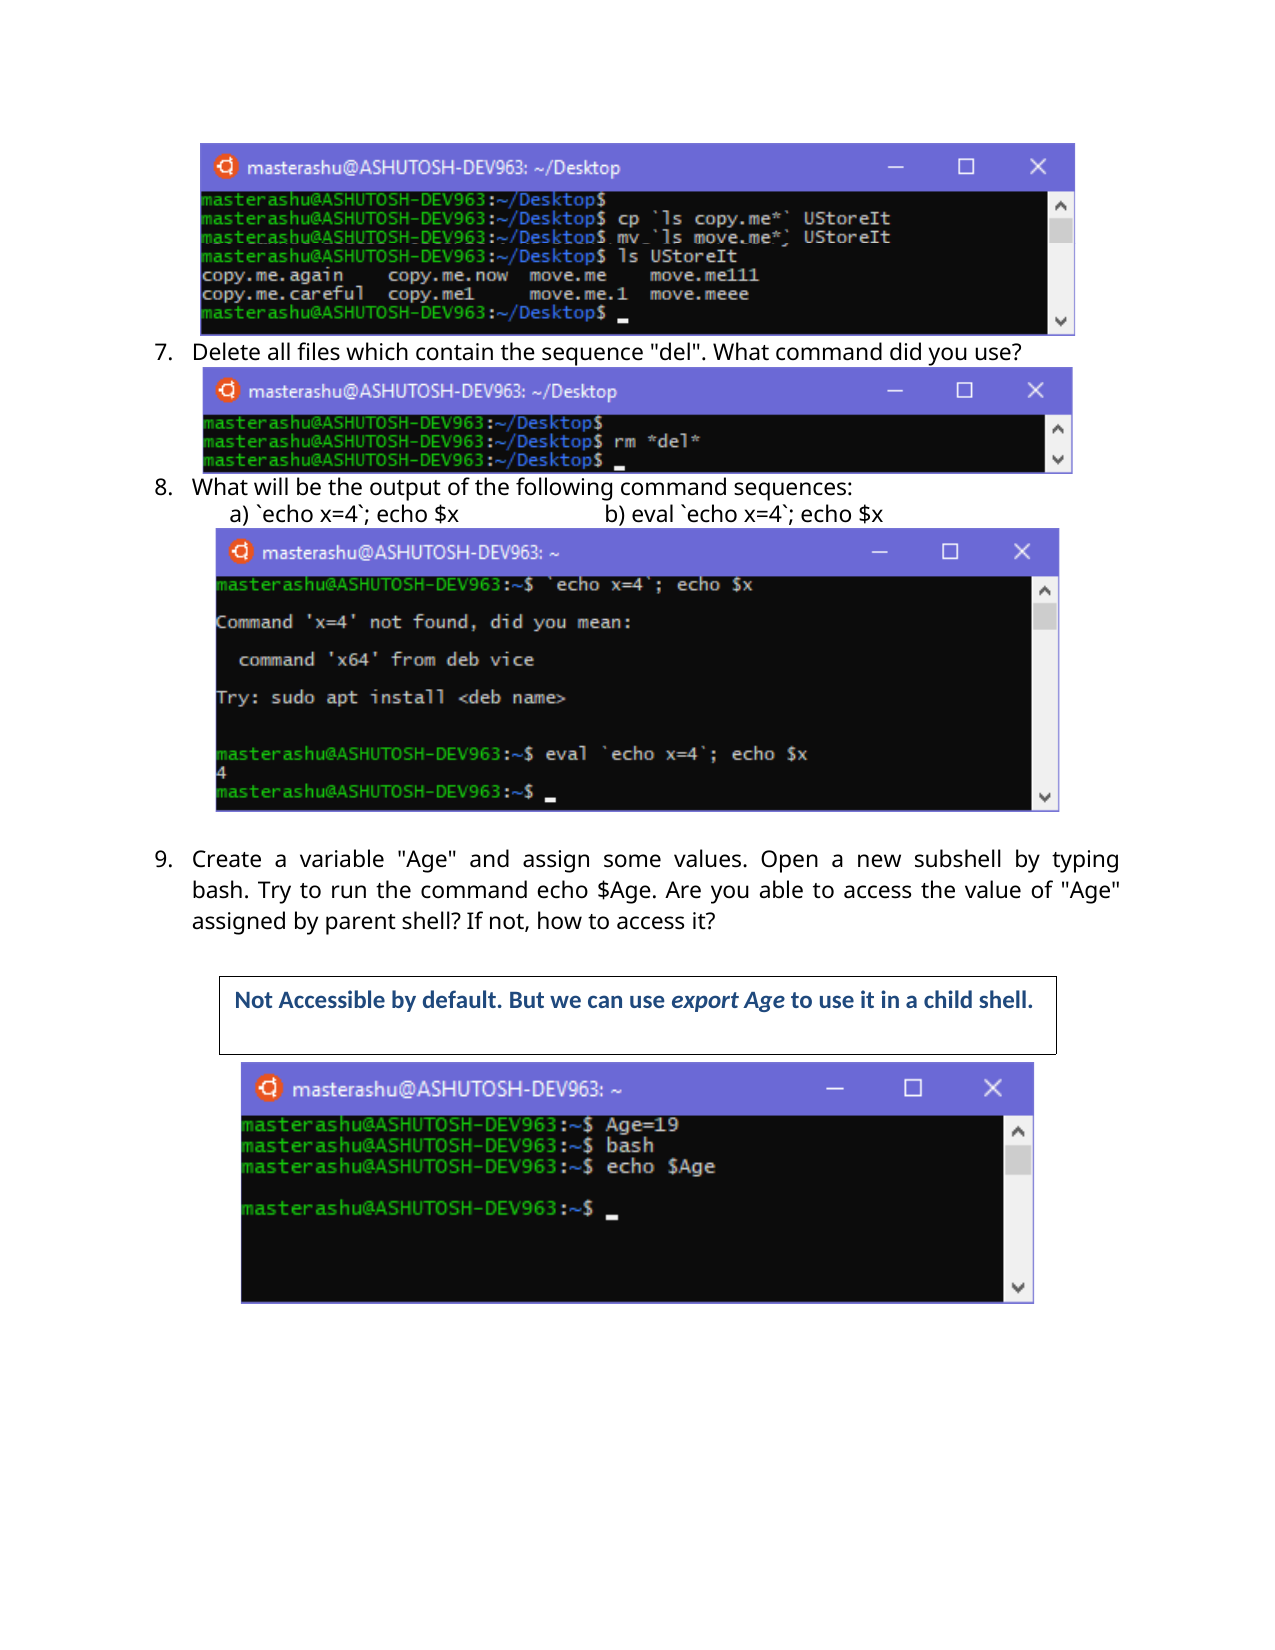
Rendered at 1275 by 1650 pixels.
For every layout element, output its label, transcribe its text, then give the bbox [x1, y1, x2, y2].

picture [240, 1062, 1035, 1304]
picture [202, 367, 1073, 474]
picture [200, 143, 1075, 336]
list What will be the output of the following command sequences: [154, 474, 1135, 501]
list Create a variable "Age" and assign some values. Open a new subshell by typing bash. Try to run the command echo $Age. Are you able to access the value of "Age" assigned by parent shell? If not, how to access it? [154, 843, 1121, 936]
picture [215, 528, 1060, 812]
list `echo x=4`; echo $x b) eval `echo x=4`; echo $x [229, 501, 1135, 528]
list Delete all files which contain the sequence "del". What command did you use? [154, 336, 1135, 367]
